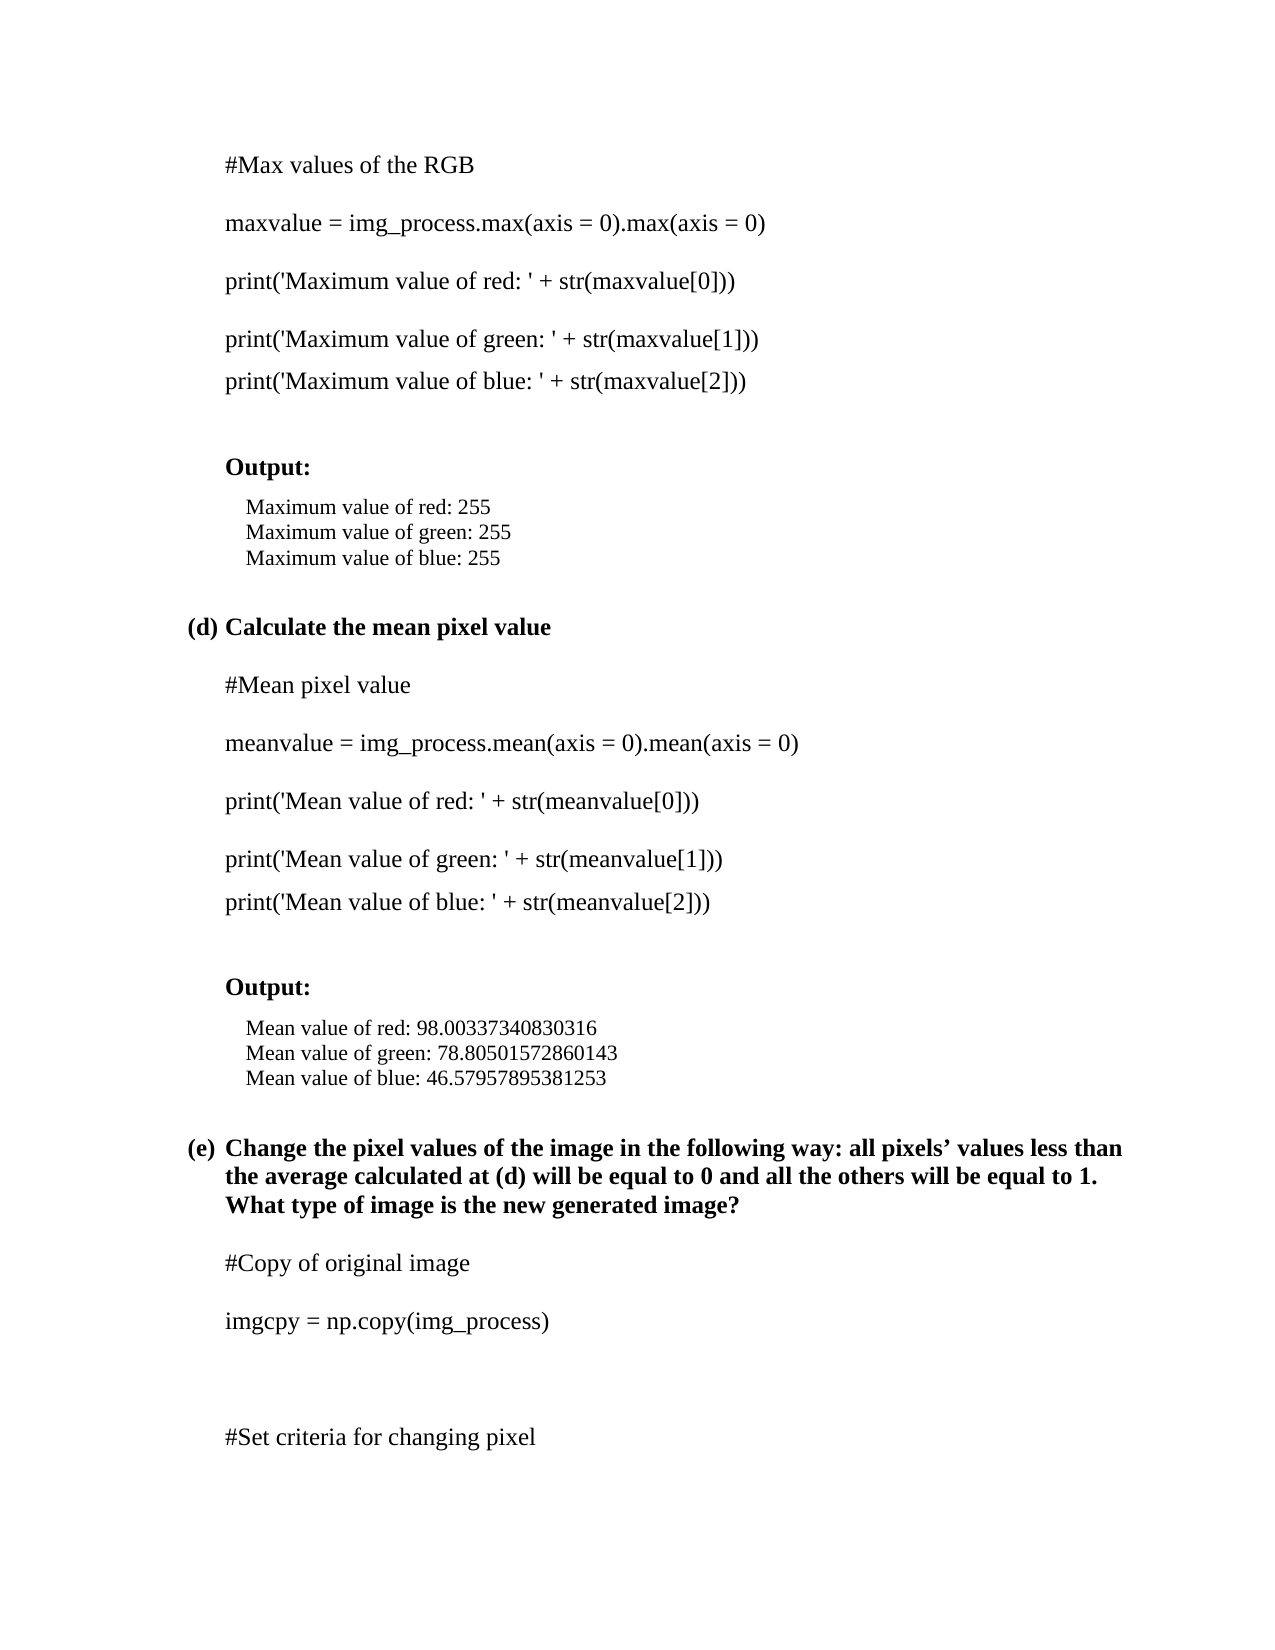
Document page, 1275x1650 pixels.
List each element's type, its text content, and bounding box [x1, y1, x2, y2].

text print('Maximum value of green: ' + str(maxvalue[1])) [225, 324, 1125, 352]
list Change the pixel values of the image in the following way: all pixels’ values less than the average calculated at (d) will be equal to 0 and all the others will be equal to 1. What type of image is the new generated image? [187, 1133, 1125, 1219]
text Output: [225, 452, 1125, 480]
list Calculate the mean pixel value [187, 612, 1125, 641]
text #Max values of the RGB [225, 150, 1125, 179]
text Maximum value of red: 255 [150, 494, 1125, 519]
text Mean value of blue: 46.57957895381253 [150, 1065, 1125, 1090]
text print('Mean value of green: ' + str(meanvalue[1])) [225, 844, 1125, 873]
text maxvalue = img_process.max(axis = 0).max(axis = 0) [225, 208, 1125, 237]
text print('Maximum value of blue: ' + str(maxvalue[2])) [225, 366, 1125, 395]
text #Mean pixel value [225, 670, 1125, 699]
text #Copy of original image [225, 1248, 1125, 1277]
text Output: [225, 972, 1125, 1001]
text imgcpy = np.copy(img_process) [225, 1306, 1125, 1335]
text Mean value of red: 98.00337340830316 [150, 1014, 1125, 1040]
text print('Maximum value of red: ' + str(maxvalue[0])) [225, 266, 1125, 294]
text Maximum value of blue: 255 [150, 544, 1125, 570]
text meanvalue = img_process.mean(axis = 0).mean(axis = 0) [225, 728, 1125, 757]
text Maximum value of green: 255 [150, 519, 1125, 544]
text Mean value of green: 78.80501572860143 [150, 1040, 1125, 1065]
text print('Mean value of red: ' + str(meanvalue[0])) [225, 786, 1125, 815]
text #Set criteria for changing pixel [225, 1422, 1125, 1451]
text print('Mean value of blue: ' + str(meanvalue[2])) [225, 887, 1125, 915]
